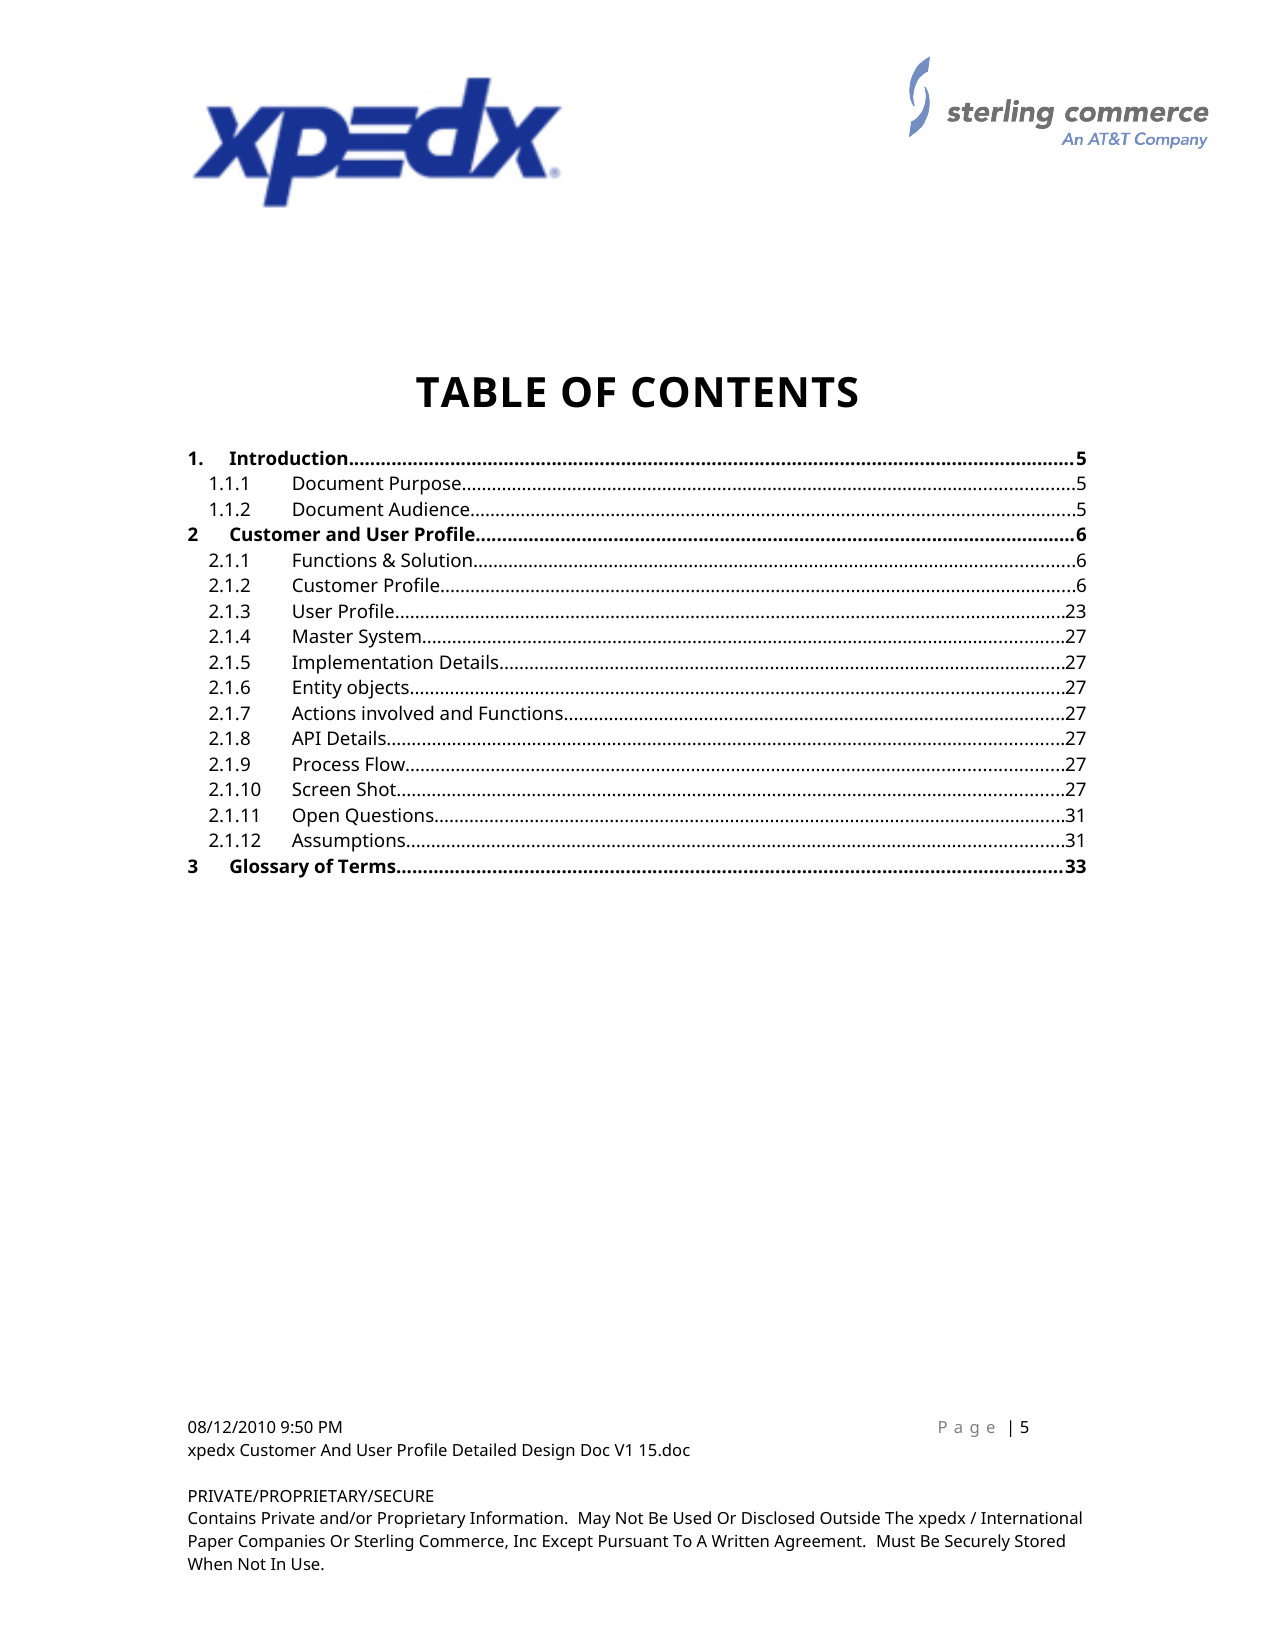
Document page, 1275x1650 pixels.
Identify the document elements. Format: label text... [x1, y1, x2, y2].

text 2.1.1 Functions & Solution 6 [208, 547, 1087, 572]
text 2.1.11 Open Questions 31 [208, 802, 1087, 828]
text 2.1.10 Screen Shot 27 [208, 777, 1087, 802]
title TABLE OF CONTENTS [187, 362, 1087, 419]
text 2.1.4 Master System 27 [208, 623, 1087, 649]
text 1. Introduction 5 [187, 445, 1087, 470]
text 2.1.12 Assumptions 31 [208, 828, 1087, 853]
text 2.1.3 User Profile 23 [208, 598, 1087, 623]
text 2.1.6 Entity objects. 27 [208, 674, 1087, 700]
text 2.1.5 Implementation Details 27 [208, 649, 1087, 674]
picture [908, 56, 1209, 149]
text 2.1.7 Actions involved and Functions 27 [208, 700, 1087, 726]
text 2.1.2 Customer Profile 6 [208, 572, 1087, 598]
text 2.1.8 API Details 27 [208, 726, 1087, 751]
text 3 Glossary of Terms 33 [187, 853, 1087, 879]
text 2 Customer and User Profile 6 [187, 521, 1087, 547]
text 2.1.9 Process Flow 27 [208, 751, 1087, 777]
text 1.1.2 Document Audience 5 [208, 496, 1087, 521]
text 1.1.1 Document Purpose 5 [208, 470, 1087, 496]
picture [187, 75, 600, 210]
